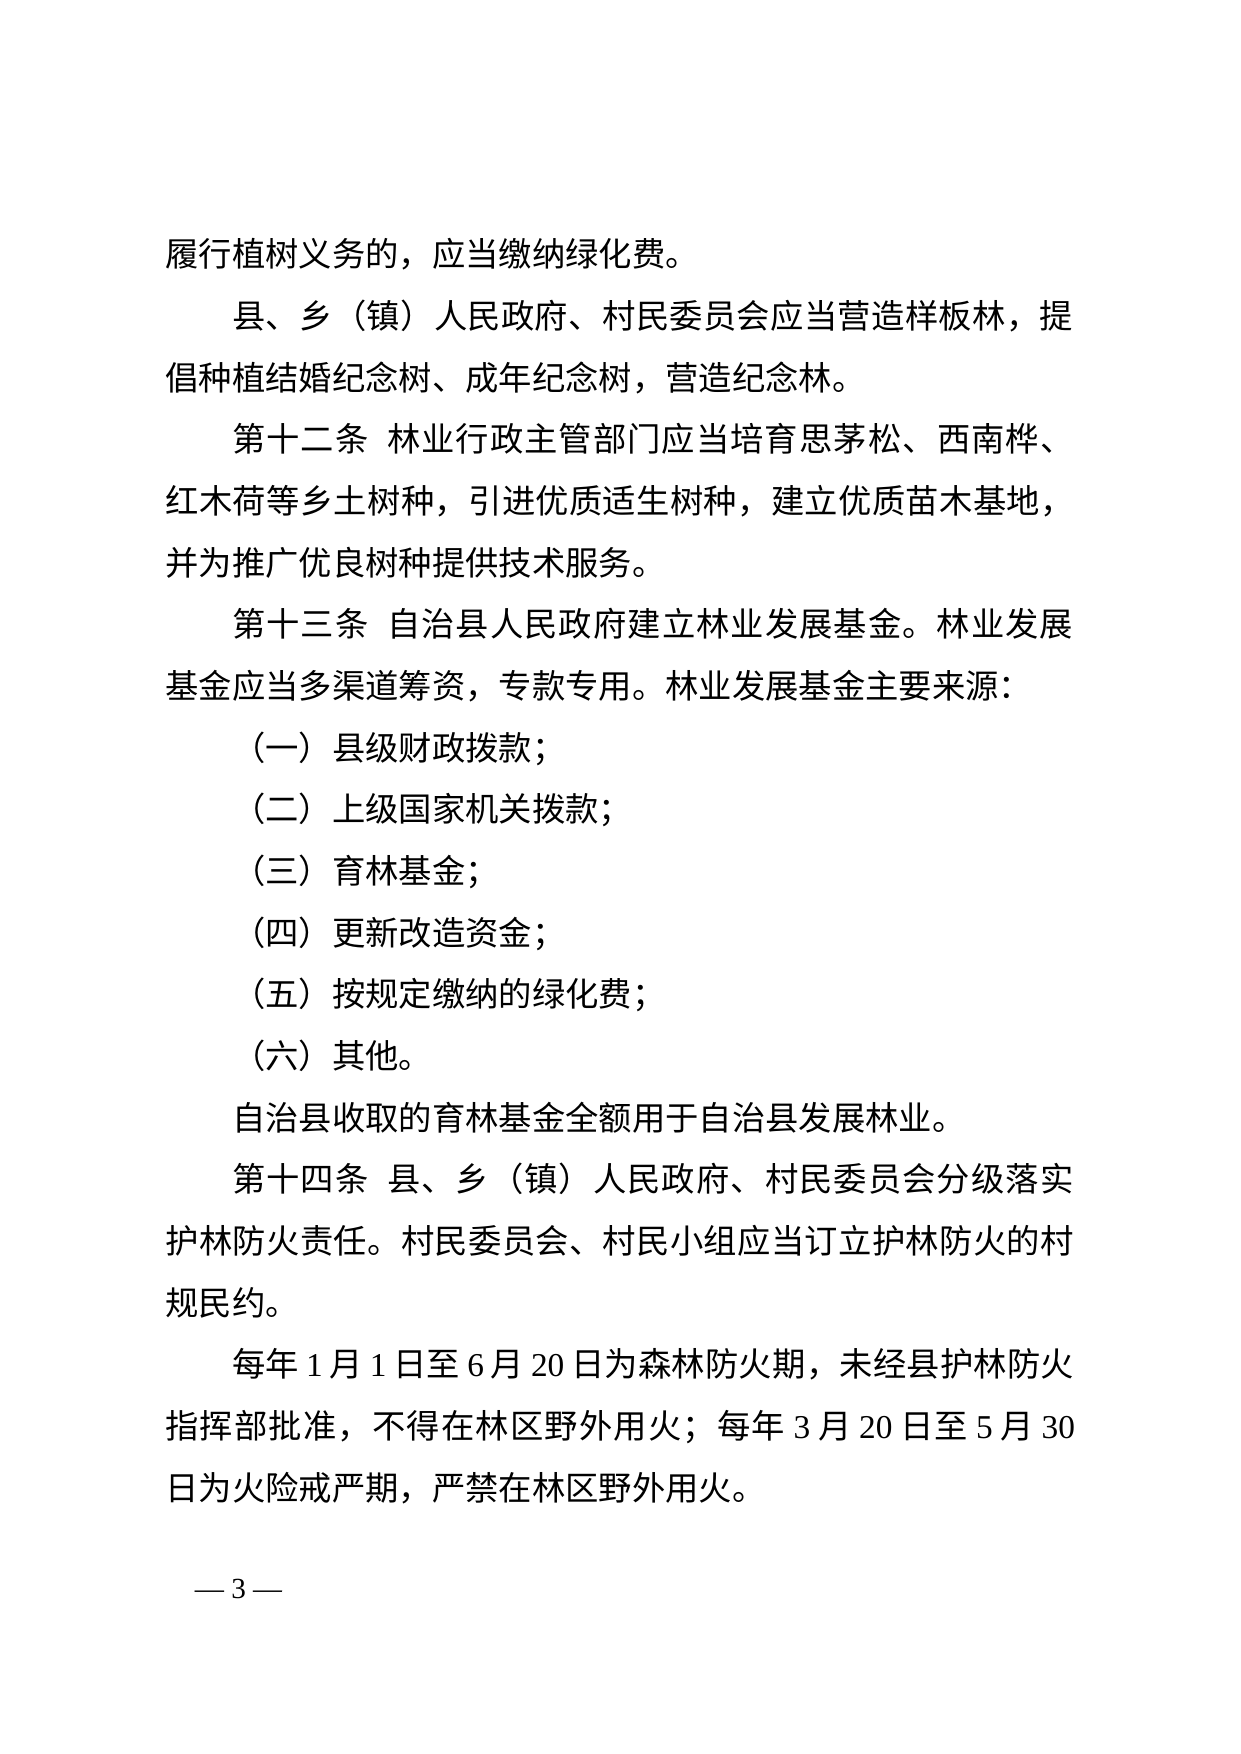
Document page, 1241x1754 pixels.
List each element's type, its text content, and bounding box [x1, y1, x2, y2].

text （四）更新改造资金； [165, 896, 1075, 957]
text （二）上级国家机关拨款； [165, 772, 1075, 834]
text 县、乡（镇）人民政府、村民委员会应当营造样板林，提倡种植结婚纪念树、成年纪念树，营造纪念林。 [165, 279, 1075, 402]
text 第十三条 自治县人民政府建立林业发展基金。林业发展基金应当多渠道筹资，专款专用。林业发展基金主要来源： [165, 587, 1075, 711]
text 第十二条 林业行政主管部门应当培育思茅松、西南桦、红木荷等乡土树种，引进优质适生树种，建立优质苗木基地，并为推广优良树种提供技术服务。 [165, 402, 1075, 587]
text 每年1月1日至6月20日为森林防火期，未经县护林防火指挥部批准，不得在林区野外用火；每年3月20日至5月30日为火险戒严期，严禁在林区野外用火。 [165, 1327, 1075, 1512]
text （六）其他。 [165, 1019, 1075, 1081]
text （五）按规定缴纳的绿化费； [165, 957, 1075, 1019]
text （三）育林基金； [165, 834, 1075, 896]
text （一）县级财政拨款； [165, 711, 1075, 772]
text 自治县收取的育林基金全额用于自治县发展林业。 [165, 1081, 1075, 1142]
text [165, 217, 1075, 279]
text 第十四条 县、乡（镇）人民政府、村民委员会分级落实护林防火责任。村民委员会、村民小组应当订立护林防火的村规民约。 [165, 1142, 1075, 1327]
